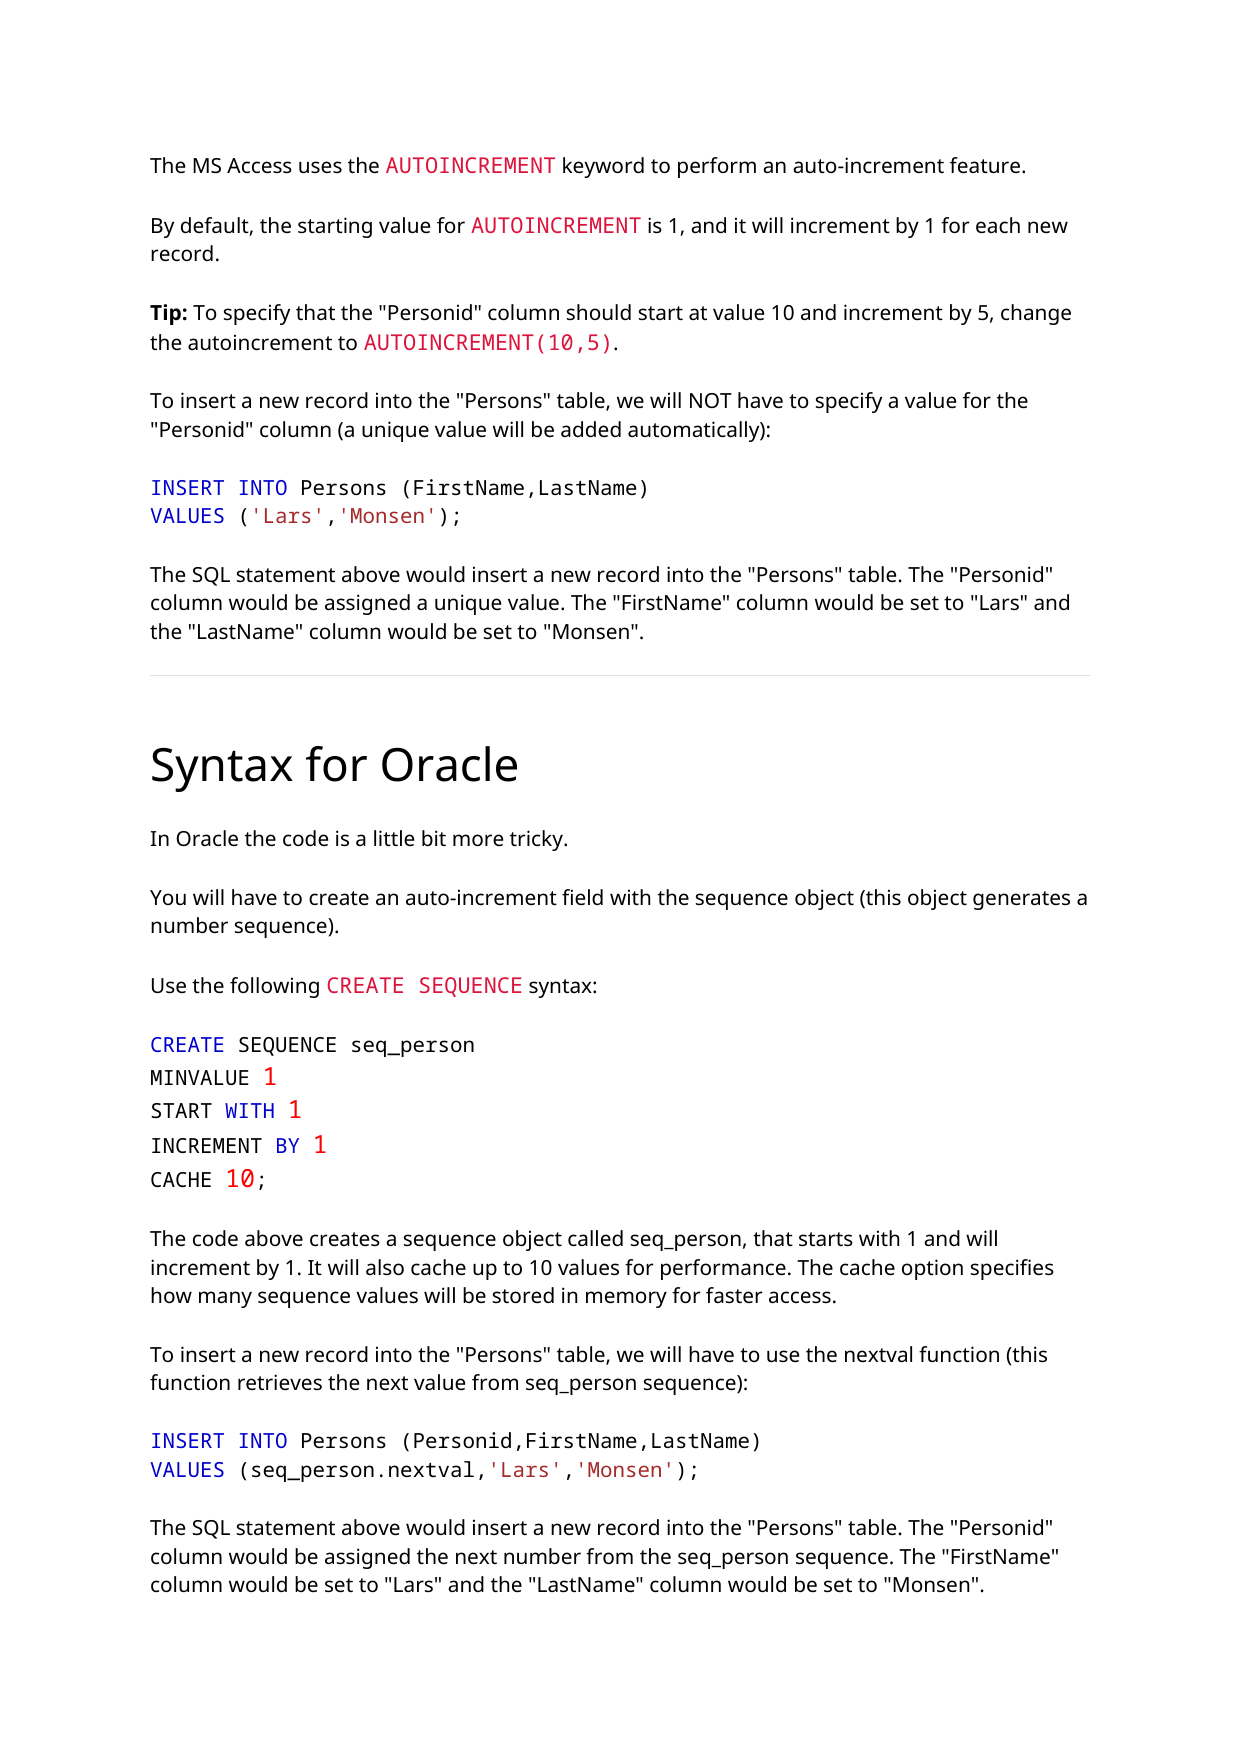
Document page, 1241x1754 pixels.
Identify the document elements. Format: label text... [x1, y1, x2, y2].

text INSERT INTO Persons (Personid,FirstName,LastName) VALUES (seq_person.nextval,'Lars','Monsen'); [150, 1427, 1090, 1483]
text The SQL statement above would insert a new record into the "Persons" table. The "Personid" column would be assigned a unique value. The "FirstName" column would be set to "Lars" and the "LastName" column would be set to "Monsen". [150, 560, 1090, 645]
text Tip: To specify that the "Personid" column should start at value 10 and increment by 5, change the autoincrement to AUTOINCREMENT(10,5). [150, 298, 1090, 356]
text By default, the starting value for AUTOINCREMENT is 1, and it will increment by 1 for each new record. [150, 210, 1090, 268]
text To insert a new record into the "Persons" table, we will NOT have to specify a value for the "Personid" column (a unique value will be added automatically): [150, 386, 1090, 443]
text Syntax for Oracle [150, 732, 1090, 794]
text The code above creates a sequence object called seq_person, that starts with 1 and will increment by 1. It will also cache up to 10 values for performance. The cache option specifies how many sequence values will be stored in memory for faster access. [150, 1224, 1090, 1310]
text Use the following CREATE SEQUENCE syntax: [150, 970, 1090, 1000]
text The MS Access uses the AUTOINCREMENT keyword to perform an auto-increment feature. [150, 150, 1090, 180]
text You will have to create an auto-increment field with the sequence object (this object generates a number sequence). [150, 883, 1090, 940]
text In Oracle the code is a little bit more tricky. [150, 824, 1090, 853]
text To insert a new record into the "Persons" table, we will have to use the nextval function (this function retrieves the next value from seq_person sequence): [150, 1340, 1090, 1397]
text INSERT INTO Persons (FirstName,LastName) VALUES ('Lars','Monsen'); [150, 473, 1090, 530]
text CREATE SEQUENCE seq_person MINVALUE 1 START WITH 1 INCREMENT BY 1 CACHE 10; [150, 1030, 1090, 1194]
text The SQL statement above would insert a new record into the "Persons" table. The "Personid" column would be assigned the next number from the seq_person sequence. The "FirstName" column would be set to "Lars" and the "LastName" column would be set to "Monsen". [150, 1513, 1090, 1599]
